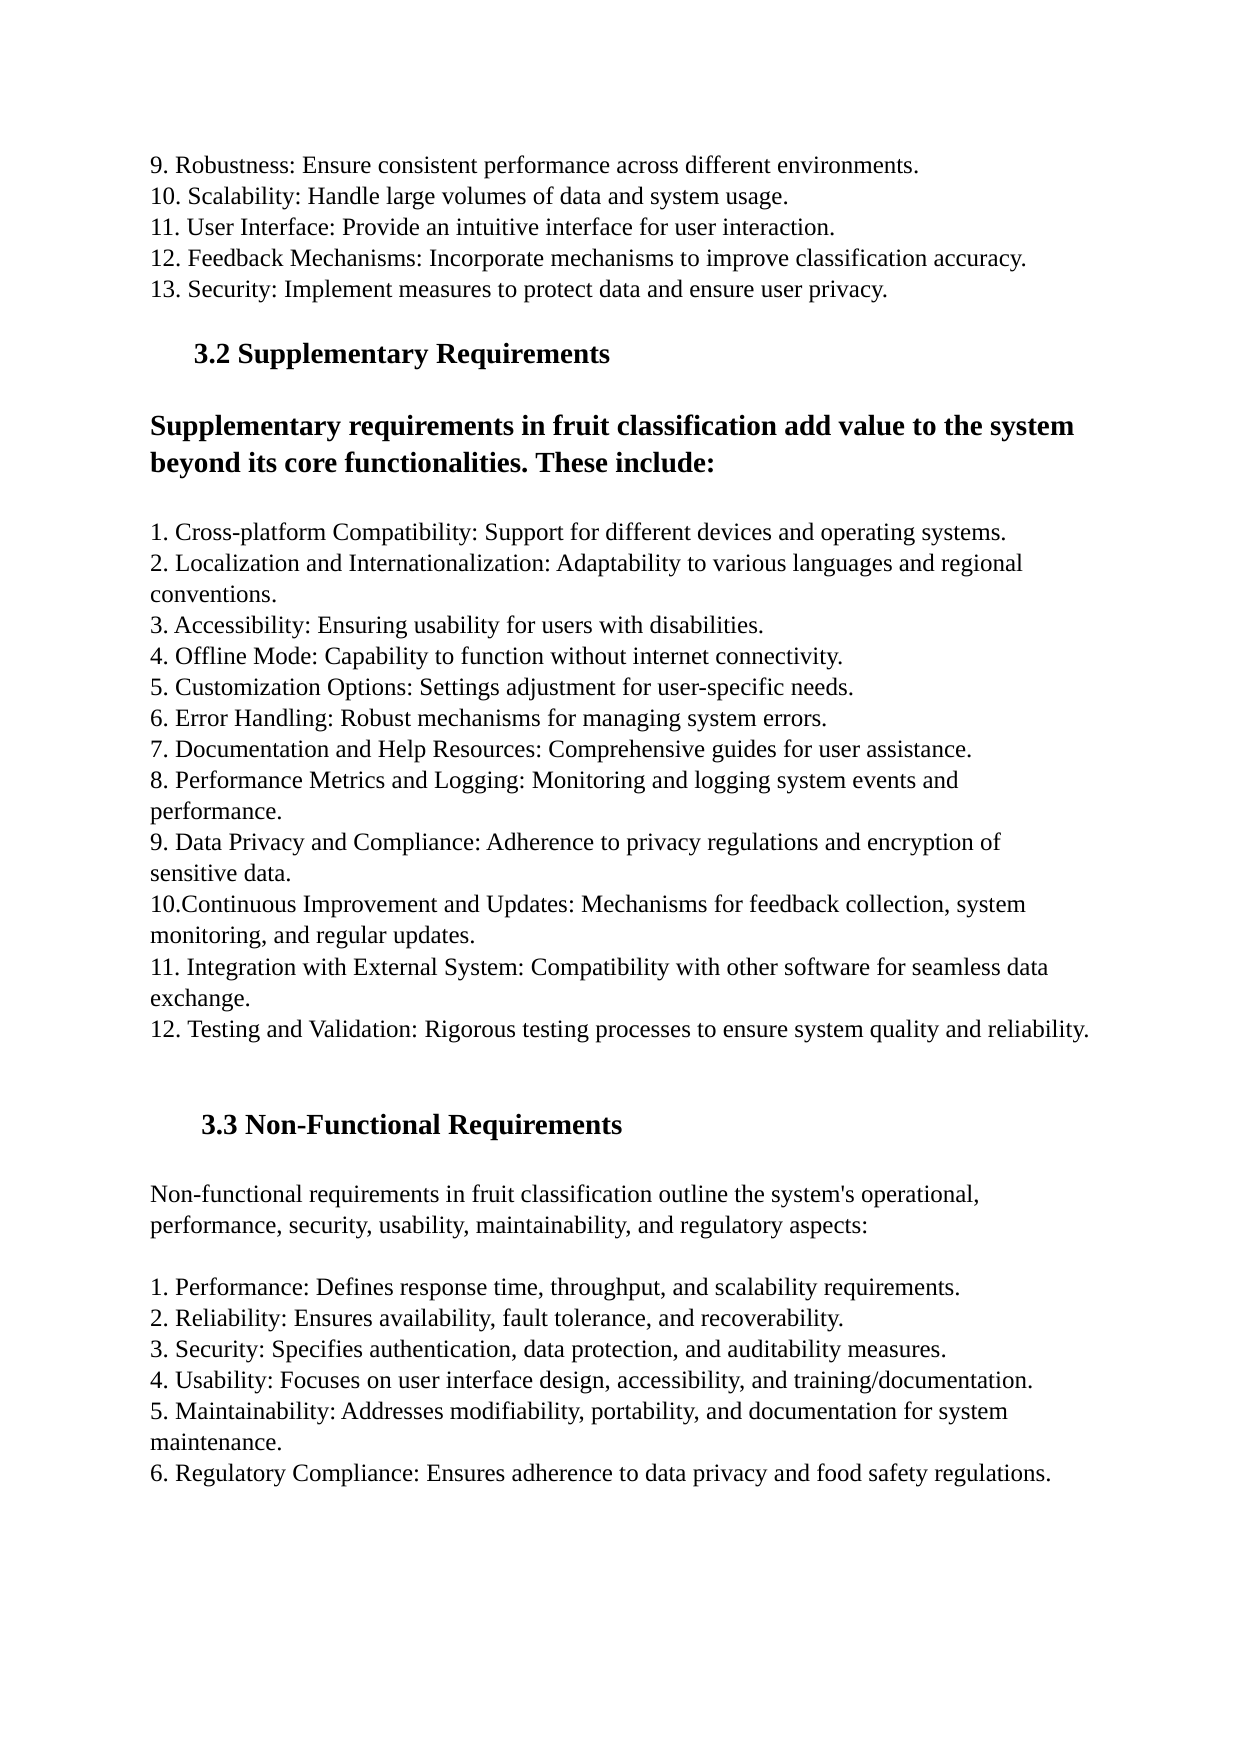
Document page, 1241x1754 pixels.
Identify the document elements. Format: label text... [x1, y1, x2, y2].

text 7. Documentation and Help Resources: Comprehensive guides for user assistance. [150, 734, 1090, 763]
text 3.2 Supplementary Requirements [150, 336, 1090, 370]
text 5. Customization Options: Settings adjustment for user-specific needs. [150, 672, 1090, 701]
text 4. Usability: Focuses on user interface design, accessibility, and training/documentation. [150, 1365, 1090, 1394]
text 1. Cross-platform Compatibility: Support for different devices and operating systems. [150, 517, 1090, 546]
text 10. Scalability: Handle large volumes of data and system usage. [150, 181, 1090, 210]
text 11. Integration with External System: Compatibility with other software for seamless data exchange. [150, 952, 1090, 1011]
text 11. User Interface: Provide an intuitive interface for user interaction. [150, 212, 1090, 241]
text 3. Security: Specifies authentication, data protection, and auditability measures. [150, 1334, 1090, 1363]
text Supplementary requirements in fruit classification add value to the system beyond its core functionalities. These include: [150, 408, 1090, 478]
text 3.3 Non-Functional Requirements [150, 1107, 1090, 1140]
text 9. Robustness: Ensure consistent performance across different environments. [150, 150, 1090, 179]
text 10.Continuous Improvement and Updates: Mechanisms for feedback collection, system monitoring, and regular updates. [150, 889, 1090, 949]
text 2. Localization and Internationalization: Adaptability to various languages and regional conventions. [150, 548, 1090, 608]
text 12. Testing and Validation: Rigorous testing processes to ensure system quality and reliability. [150, 1014, 1090, 1042]
text 12. Feedback Mechanisms: Incorporate mechanisms to improve classification accuracy. [150, 243, 1090, 272]
text 9. Data Privacy and Compliance: Adherence to privacy regulations and encryption of sensitive data. [150, 827, 1090, 887]
text 5. Maintainability: Addresses modifiability, portability, and documentation for system maintenance. [150, 1396, 1090, 1456]
text 13. Security: Implement measures to protect data and ensure user privacy. [150, 274, 1090, 303]
text 8. Performance Metrics and Logging: Monitoring and logging system events and performance. [150, 765, 1090, 825]
text 2. Reliability: Ensures availability, fault tolerance, and recoverability. [150, 1303, 1090, 1332]
text 1. Performance: Defines response time, throughput, and scalability requirements. [150, 1272, 1090, 1301]
text 4. Offline Mode: Capability to function without internet connectivity. [150, 641, 1090, 670]
text Non-functional requirements in fruit classification outline the system's operational, performance, security, usability, maintainability, and regulatory aspects: [150, 1179, 1090, 1239]
text 3. Accessibility: Ensuring usability for users with disabilities. [150, 610, 1090, 639]
text 6. Error Handling: Robust mechanisms for managing system errors. [150, 703, 1090, 732]
text 6. Regulatory Compliance: Ensures adherence to data privacy and food safety regulations. [150, 1458, 1090, 1487]
